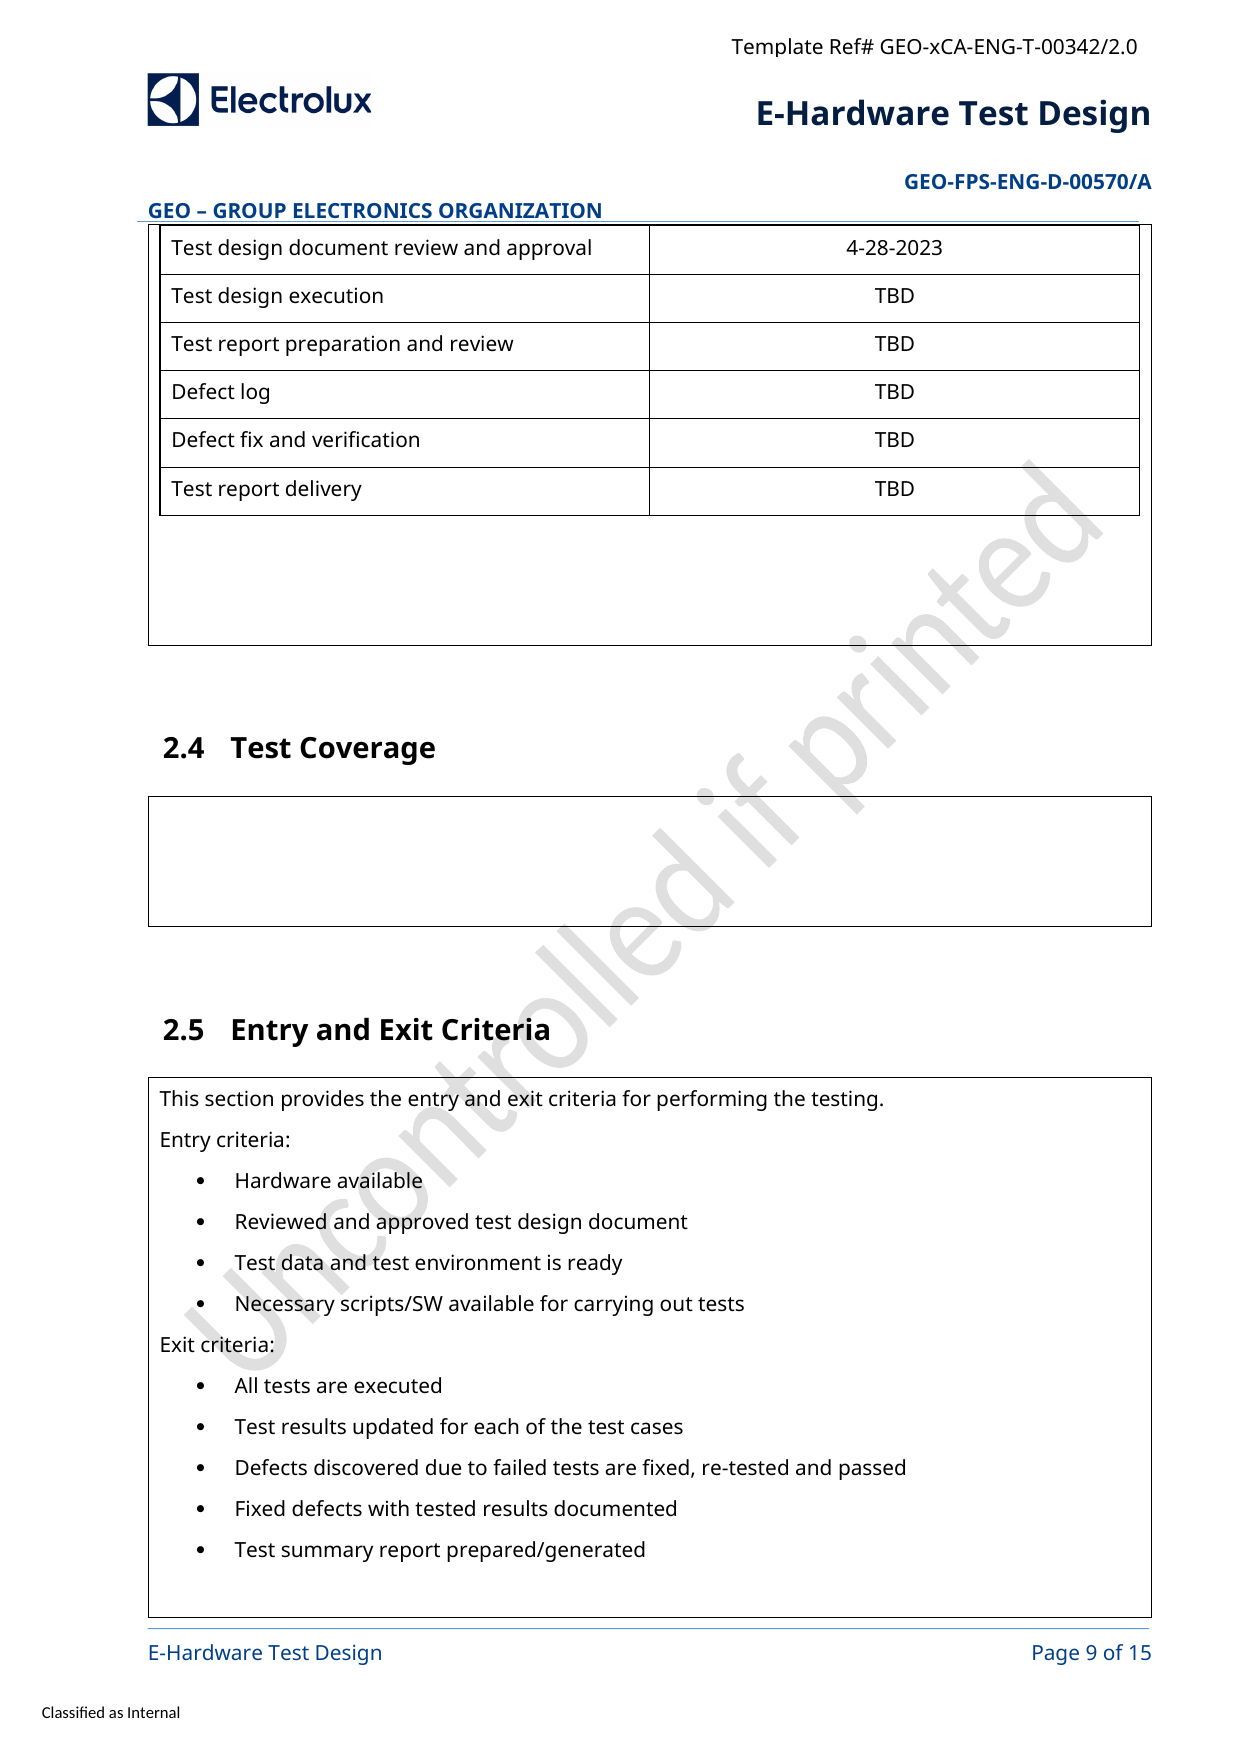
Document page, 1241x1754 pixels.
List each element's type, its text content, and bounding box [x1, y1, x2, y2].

table_header [149, 797, 1151, 926]
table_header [149, 225, 1151, 645]
subtitle Entry and Exit Criteria [163, 1009, 1152, 1049]
subtitle Test Coverage [163, 728, 1152, 767]
picture [147, 73, 372, 126]
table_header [149, 1078, 1151, 1617]
